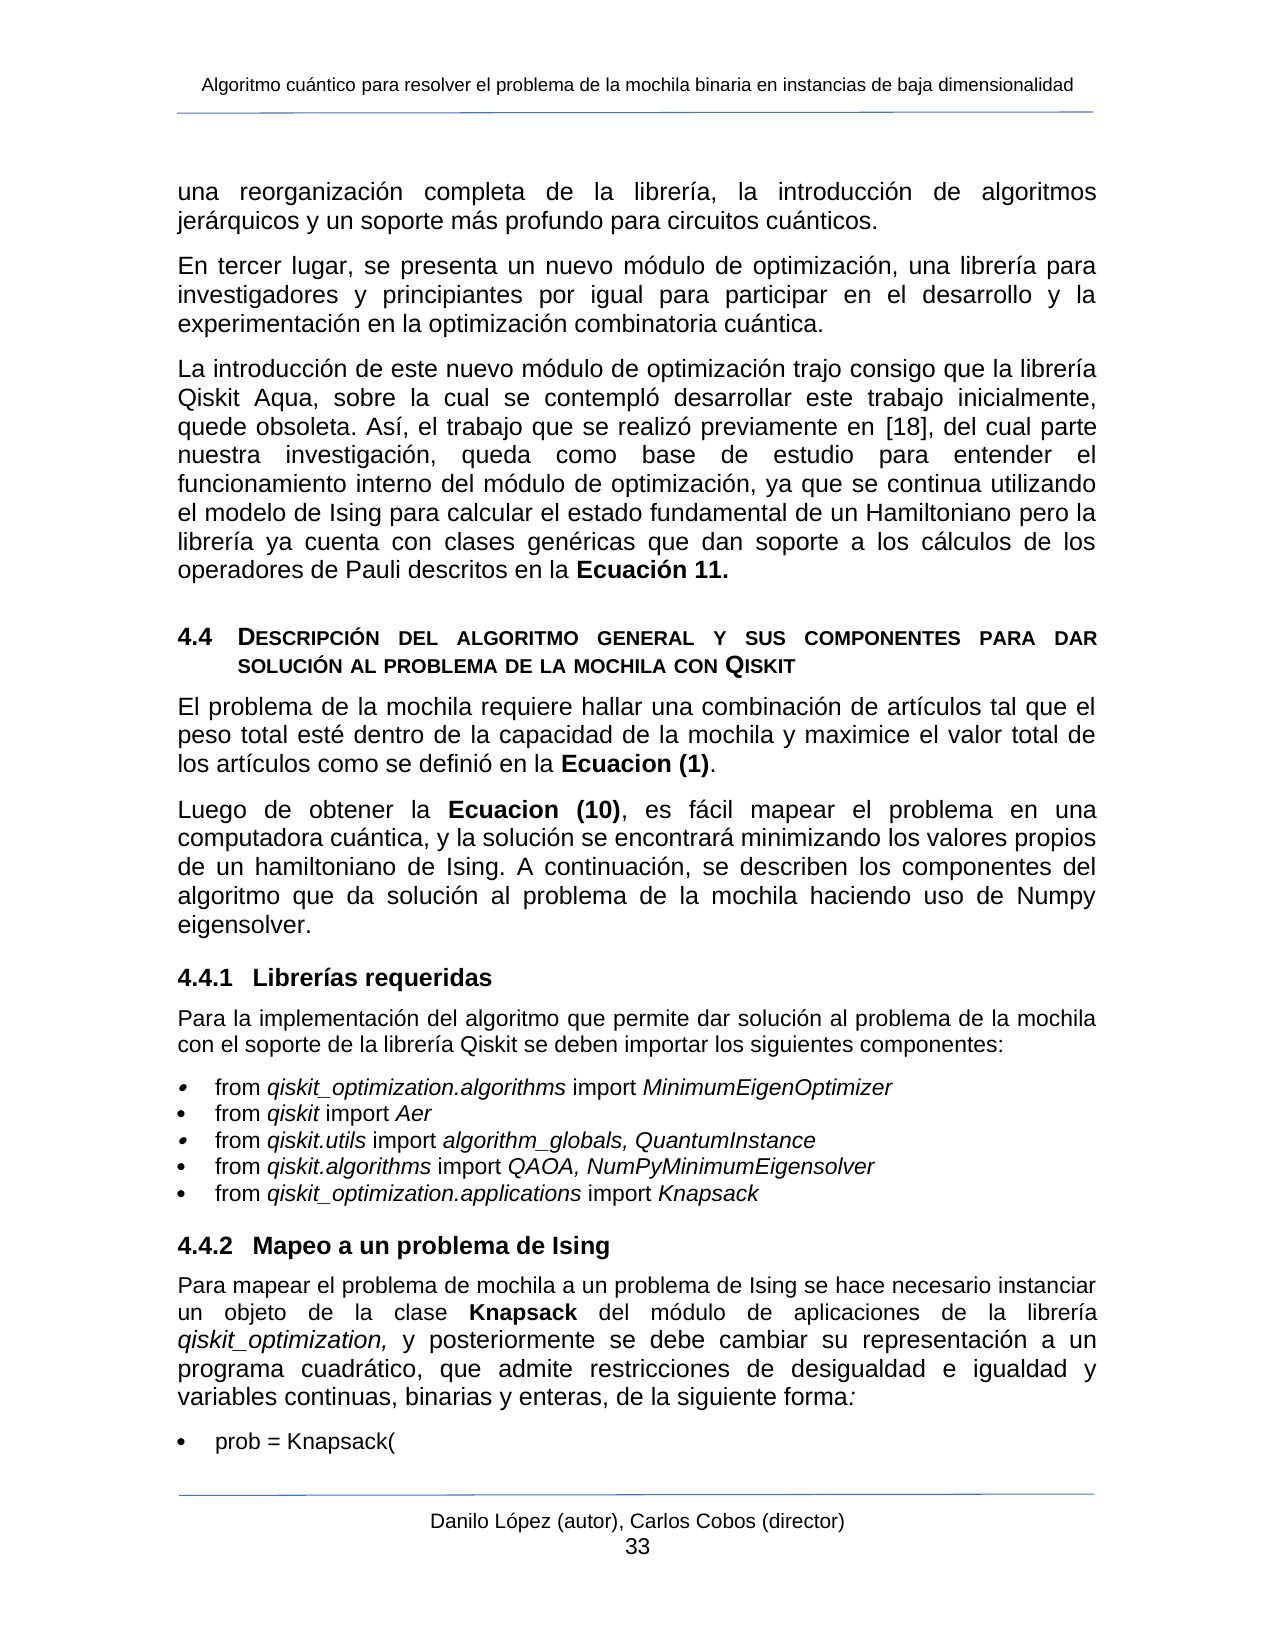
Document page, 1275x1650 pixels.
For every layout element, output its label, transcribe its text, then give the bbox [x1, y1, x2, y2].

list from qiskit_optimization.algorithms import MinimumEigenOptimizer [177, 1074, 1098, 1100]
text La introducción de este nuevo módulo de optimización trajo consigo que la librería Qiskit Aqua, sobre la cual se contempló desarrollar este trabajo inicialmente, quede obsoleta. Así, el trabajo que se realizó previamente en [18], del cual parte nuestra investigación, queda como base de estudio para entender el funcionamiento interno del módulo de optimización, ya que se continua utilizando el modelo de Ising para calcular el estado fundamental de un Hamiltoniano pero la librería ya cuenta con clases genéricas que dan soporte a los cálculos de los operadores de Pauli descritos en la Ecuación 11. [177, 354, 1098, 584]
subtitle Librerías requeridas [177, 963, 1098, 992]
list from qiskit_optimization.applications import Knapsack [177, 1179, 1098, 1206]
text Para la implementación del algoritmo que permite dar solución al problema de la mochila con el soporte de la librería Qiskit se deben importar los siguientes componentes: [177, 1005, 1098, 1057]
subtitle Mapeo a un problema de Ising [177, 1231, 1098, 1259]
text Luego de obtener la Ecuacion (10), es fácil mapear el problema en una computadora cuántica, y la solución se encontrará minimizando los valores propios de un hamiltoniano de Ising. A continuación, se describen los componentes del algoritmo que da solución al problema de la mochila haciendo uso de Numpy eigensolver. [177, 795, 1098, 938]
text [177, 177, 1098, 235]
list from qiskit.utils import algorithm_globals, QuantumInstance [177, 1127, 1098, 1153]
list prob = Knapsack( [177, 1428, 1098, 1454]
text Para mapear el problema de mochila a un problema de Ising se hace necesario instanciar un objeto de la clase Knapsack del módulo de aplicaciones de la librería qiskit_optimization, y posteriormente se debe cambiar su representación a un programa cuadrático, que admite restricciones de desigualdad e igualdad y variables continuas, binarias y enteras, de la siguiente forma: [177, 1272, 1098, 1411]
subtitle Descripción del algoritmo general y sus componentes para dar solución al problema de la mochila con Qiskit [177, 622, 1098, 679]
list from qiskit import Aer [177, 1100, 1098, 1127]
list from qiskit.algorithms import QAOA, NumPyMinimumEigensolver [177, 1153, 1098, 1179]
text El problema de la mochila requiere hallar una combinación de artículos tal que el peso total esté dentro de la capacidad de la mochila y maximice el valor total de los artículos como se definió en la Ecuacion (1). [177, 692, 1098, 778]
text En tercer lugar, se presenta un nuevo módulo de optimización, una librería para investigadores y principiantes por igual para participar en el desarrollo y la experimentación en la optimización combinatoria cuántica. [177, 251, 1098, 338]
